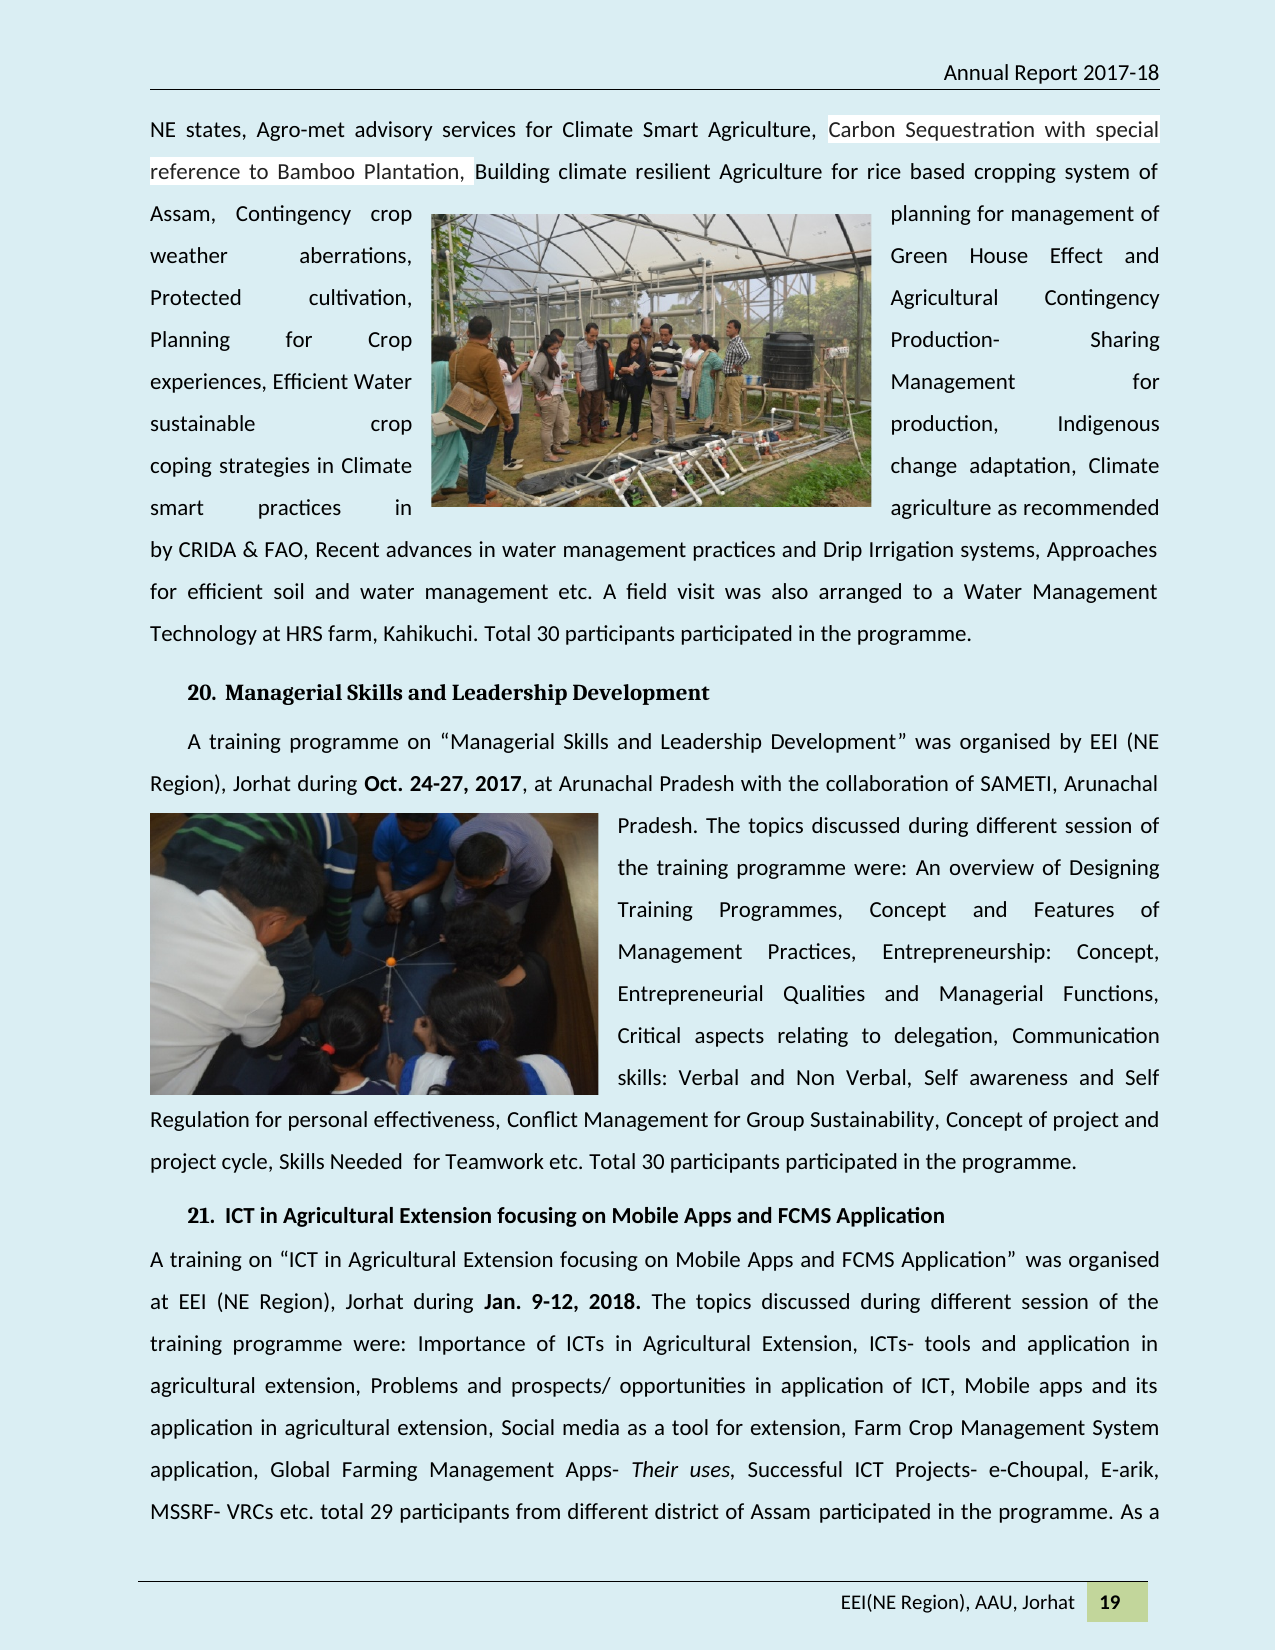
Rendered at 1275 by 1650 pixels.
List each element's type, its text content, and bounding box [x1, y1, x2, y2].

picture [431, 214, 872, 507]
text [150, 115, 1160, 647]
picture [150, 813, 599, 1095]
list ICT in Agricultural Extension focusing on Mobile Apps and FCMS Application [187, 1202, 1160, 1229]
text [150, 1245, 1160, 1525]
list Managerial Skills and Leadership Development [187, 680, 1160, 706]
